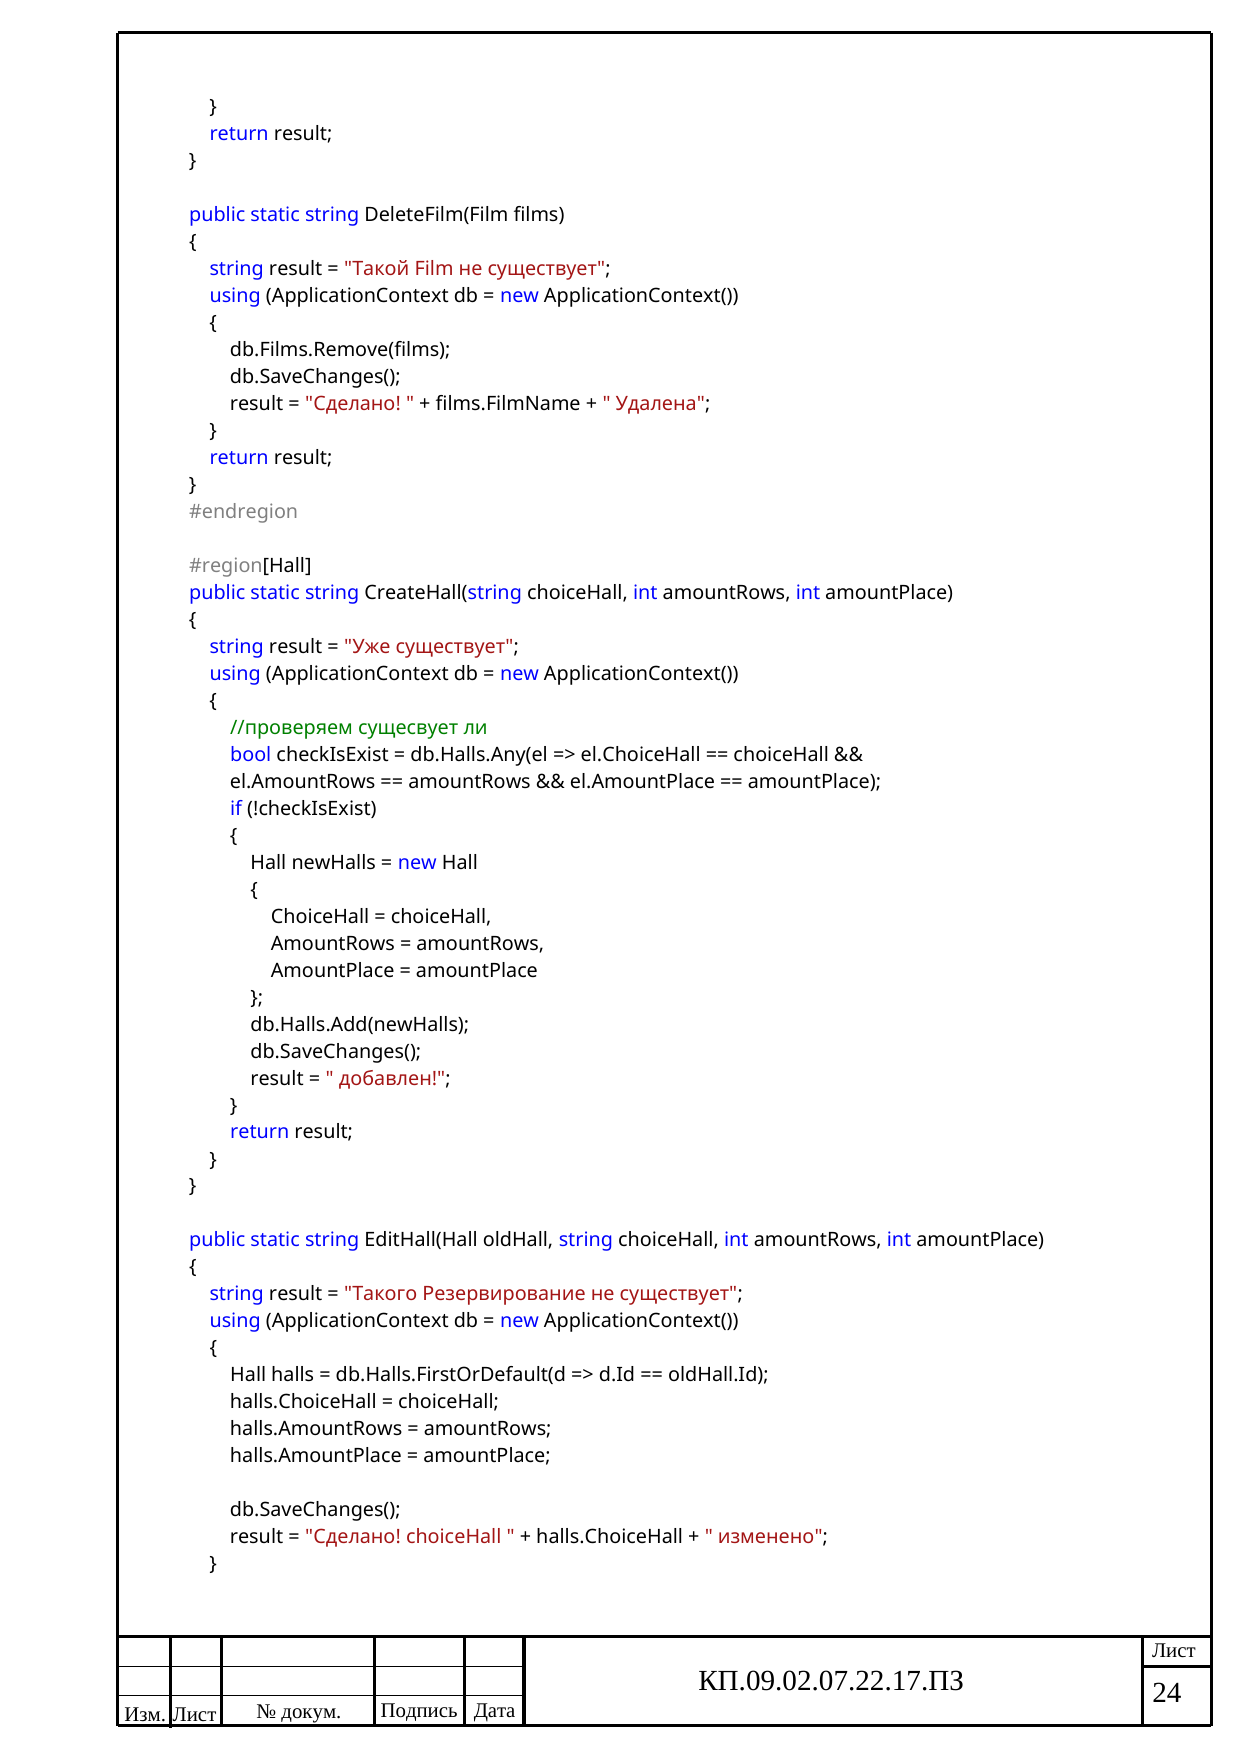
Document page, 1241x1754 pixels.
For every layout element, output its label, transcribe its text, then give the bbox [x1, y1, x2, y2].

text } [148, 147, 1181, 173]
text using (ApplicationContext db = new ApplicationContext()) [148, 281, 1181, 308]
text Hall halls = db.Halls.FirstOrDefault(d => d.Id == oldHall.Id); [148, 1361, 1181, 1388]
text } [148, 1091, 1181, 1118]
text } [148, 1145, 1181, 1172]
text AmountRows = amountRows, [148, 929, 1181, 956]
text } [148, 416, 1181, 443]
text #endregion [148, 497, 1181, 524]
text } [148, 1549, 1181, 1576]
text using (ApplicationContext db = new ApplicationContext()) [148, 1307, 1181, 1334]
text { [148, 227, 1181, 254]
text el.AmountRows == amountRows && el.AmountPlace == amountPlace); [148, 767, 1181, 794]
text return result; [148, 1118, 1181, 1145]
text using (ApplicationContext db = new ApplicationContext()) [148, 659, 1181, 686]
text db.SaveChanges(); [148, 362, 1181, 389]
text } [148, 1172, 1181, 1199]
text { [148, 1334, 1181, 1361]
text db.SaveChanges(); [148, 1496, 1181, 1522]
text string result = "Такой Film не существует"; [148, 254, 1181, 281]
text result = "Сделано! choiceHall " + halls.ChoiceHall + " изменено"; [148, 1522, 1181, 1549]
text }; [148, 983, 1181, 1010]
text halls.ChoiceHall = choiceHall; [148, 1388, 1181, 1414]
text db.Films.Remove(films); [148, 335, 1181, 362]
text db.Halls.Add(newHalls); [148, 1010, 1181, 1037]
text } [148, 470, 1181, 497]
text } [148, 93, 1181, 119]
text return result; [148, 119, 1181, 147]
text { [148, 308, 1181, 335]
text db.SaveChanges(); [148, 1037, 1181, 1064]
text halls.AmountRows = amountRows; [148, 1414, 1181, 1442]
text //проверяем сущесвует ли [148, 713, 1181, 740]
text AmountPlace = amountPlace [148, 956, 1181, 983]
text public static string CreateHall(string choiceHall, int amountRows, int amountPlace) [148, 578, 1181, 605]
text { [148, 605, 1181, 632]
text Hall newHalls = new Hall [148, 848, 1181, 875]
text result = "Сделано! " + films.FilmName + " Удалена"; [148, 389, 1181, 416]
text result = " добавлен!"; [148, 1064, 1181, 1091]
text { [148, 686, 1181, 713]
text #region[Hall] [148, 551, 1181, 578]
text string result = "Уже существует"; [148, 632, 1181, 659]
text halls.AmountPlace = amountPlace; [148, 1442, 1181, 1468]
text public static string DeleteFilm(Film films) [148, 201, 1181, 227]
text return result; [148, 443, 1181, 470]
text { [148, 821, 1181, 848]
text ChoiceHall = choiceHall, [148, 902, 1181, 929]
text if (!checkIsExist) [148, 794, 1181, 821]
text { [148, 1253, 1181, 1280]
text bool checkIsExist = db.Halls.Any(el => el.ChoiceHall == choiceHall && [148, 740, 1181, 767]
text string result = "Такого Резервирование не существует"; [148, 1280, 1181, 1307]
text { [148, 875, 1181, 902]
text public static string EditHall(Hall oldHall, string choiceHall, int amountRows, int amountPlace) [148, 1226, 1181, 1253]
